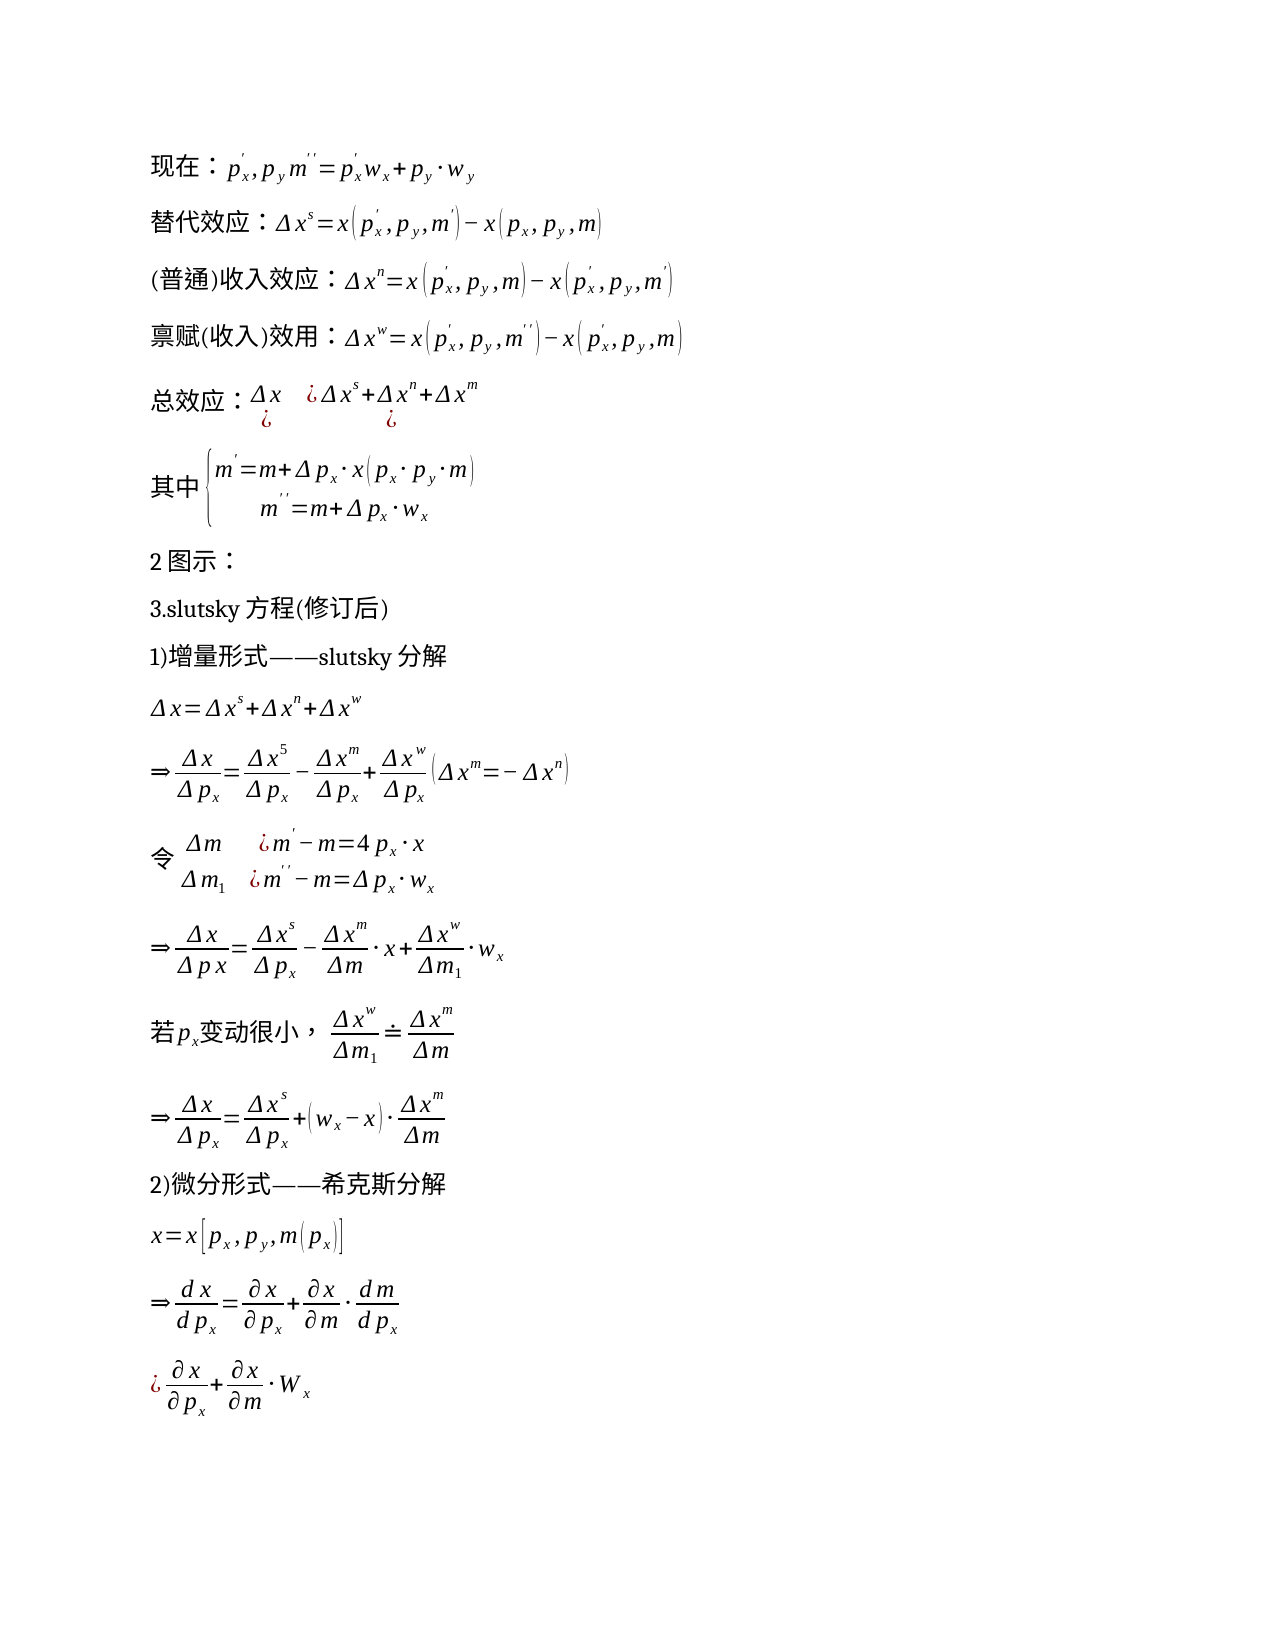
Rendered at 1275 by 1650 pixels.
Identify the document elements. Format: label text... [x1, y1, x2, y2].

text 若变动很小， [150, 1001, 1125, 1067]
text 2)微分形式——希克斯分解 [150, 1171, 1125, 1199]
text 禀赋(收入)效用： [150, 318, 1125, 357]
text 2图示： [150, 547, 1125, 576]
text 现在： [150, 150, 1125, 185]
text 其中 [150, 448, 1125, 529]
text 替代效应： [150, 204, 1125, 242]
text 令 [150, 825, 1125, 897]
text 总效应： [150, 376, 1125, 429]
text 3.slutsky方程(修订后) [150, 595, 1125, 624]
text (普通)收入效应： [150, 261, 1125, 300]
text 1)增量形式——slutsky分解 [150, 642, 1125, 671]
